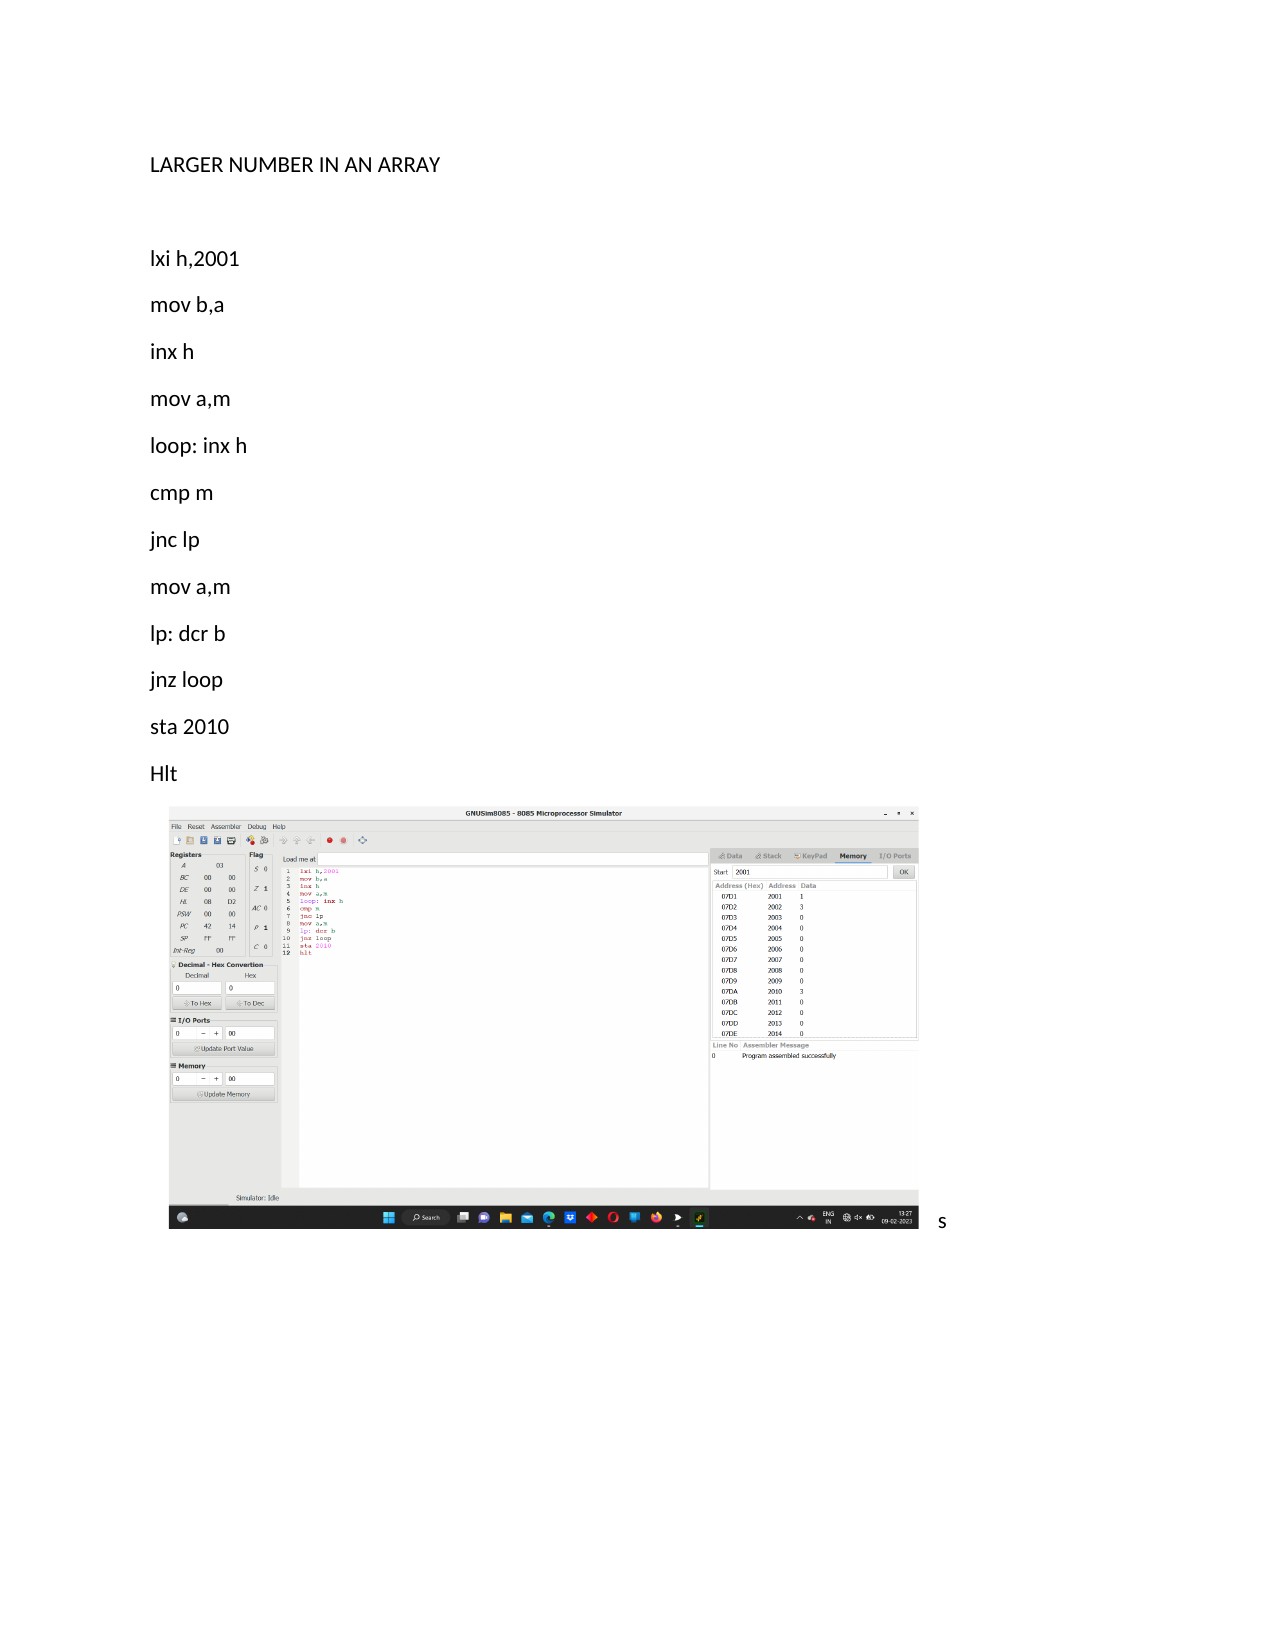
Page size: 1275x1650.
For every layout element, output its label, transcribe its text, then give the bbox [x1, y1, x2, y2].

text lp: dcr b [150, 619, 1125, 647]
text sta 2010 [150, 712, 1125, 741]
text LARGER NUMBER IN AN ARRAY [150, 150, 1125, 178]
text mov b,a [150, 291, 1125, 319]
text s [150, 806, 1125, 1234]
text Hlt [150, 759, 1125, 787]
text jnc lp [150, 525, 1125, 553]
text mov a,m [150, 572, 1125, 600]
text jnz loop [150, 666, 1125, 694]
text lxi h,2001 [150, 244, 1125, 272]
text mov a,m [150, 384, 1125, 412]
text loop: inx h [150, 431, 1125, 459]
text cmp m [150, 478, 1125, 506]
text inx h [150, 337, 1125, 366]
